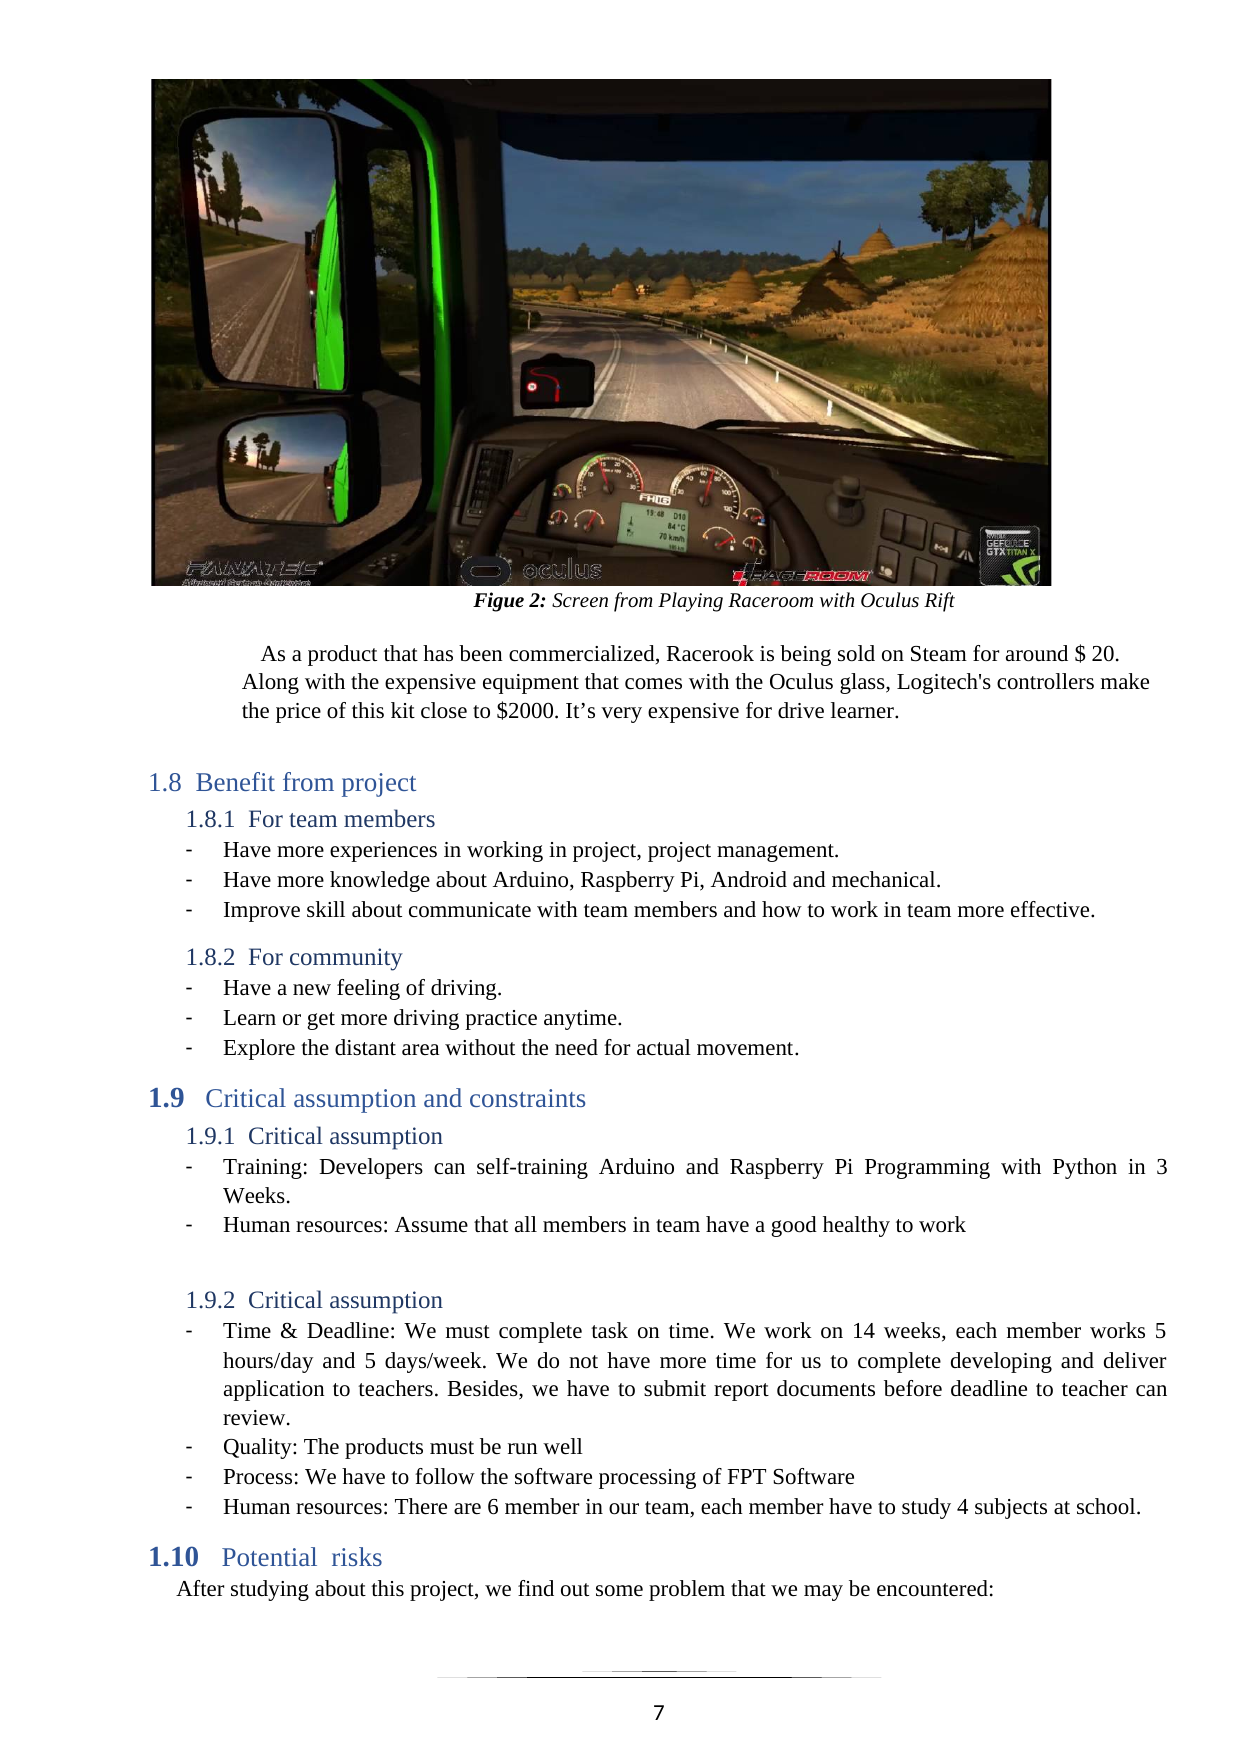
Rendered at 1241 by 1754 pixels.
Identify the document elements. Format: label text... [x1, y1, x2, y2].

list Human resources: There are 6 member in our team, each member have to study 4 subjects at school. [185, 1492, 1169, 1521]
list Improve skill about communicate with team members and how to work in team more effective. [185, 895, 1169, 923]
list As a product that has been commercialized, Racerook is being sold on Steam for around $ 20. Along with the expensive equipment that comes with the Oculus glass, Logitech's controllers make the price of this kit close to $2000. It’s very expensive for drive learner. [242, 640, 1169, 723]
text After studying about this project, we find out some problem that we may be encountered: [176, 1576, 1169, 1602]
list Have more experiences in working in project, project management. [185, 835, 1169, 863]
list Human resources: Assume that all members in team have a good healthy to work [185, 1210, 1169, 1238]
subtitle Benefit from project [148, 766, 1169, 797]
list Have more knowledge about Arduino, Raspberry Pi, Android and mechanical. [185, 865, 1169, 893]
list Learn or get more driving practice anytime. [185, 1003, 1169, 1031]
list Quality: The products must be run well [185, 1432, 1169, 1460]
picture [151, 79, 1052, 586]
subtitle For community [185, 942, 1169, 971]
list Explore the distant area without the need for actual movement. [185, 1033, 1169, 1062]
subtitle Critical assumption [185, 1286, 1169, 1314]
list Process: We have to follow the software processing of FPT Software [185, 1462, 1169, 1490]
subtitle Critical assumption [185, 1121, 1169, 1149]
subtitle For team members [185, 804, 1169, 832]
subtitle Potential risks [148, 1539, 1169, 1573]
list Training: Developers can self-training Arduino and Raspberry Pi Programming with Python in 3 Weeks. [185, 1152, 1169, 1208]
subtitle Critical assumption and constraints [148, 1080, 1169, 1114]
list Have a new feeling of driving. [185, 973, 1169, 1001]
list Time & Deadline: We must complete task on time. We work on 14 weeks, each member works 5 hours/day and 5 days/week. We do not have more time for us to complete developing and deliver application to teachers. Besides, we have to submit report documents before deadline to teacher can review. [185, 1317, 1169, 1430]
